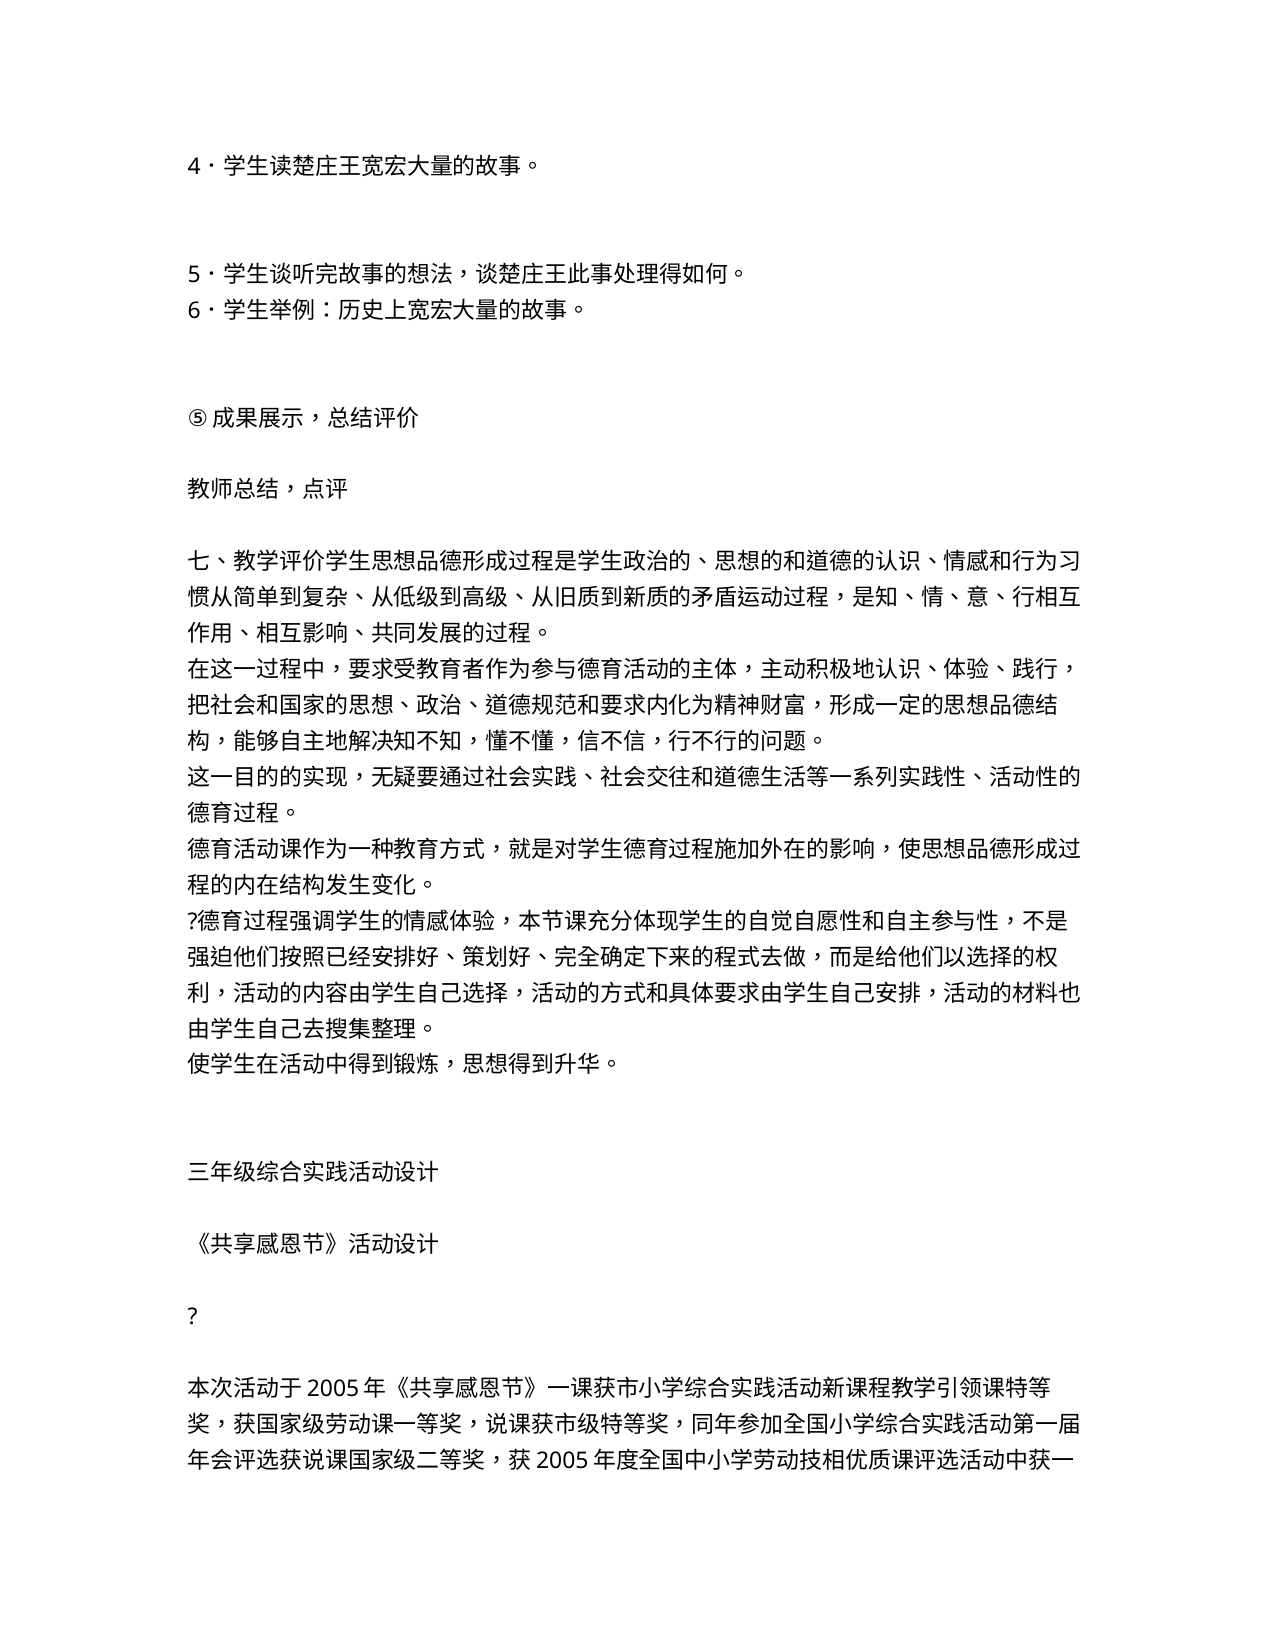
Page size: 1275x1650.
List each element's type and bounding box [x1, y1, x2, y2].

text [187, 150, 1087, 1475]
